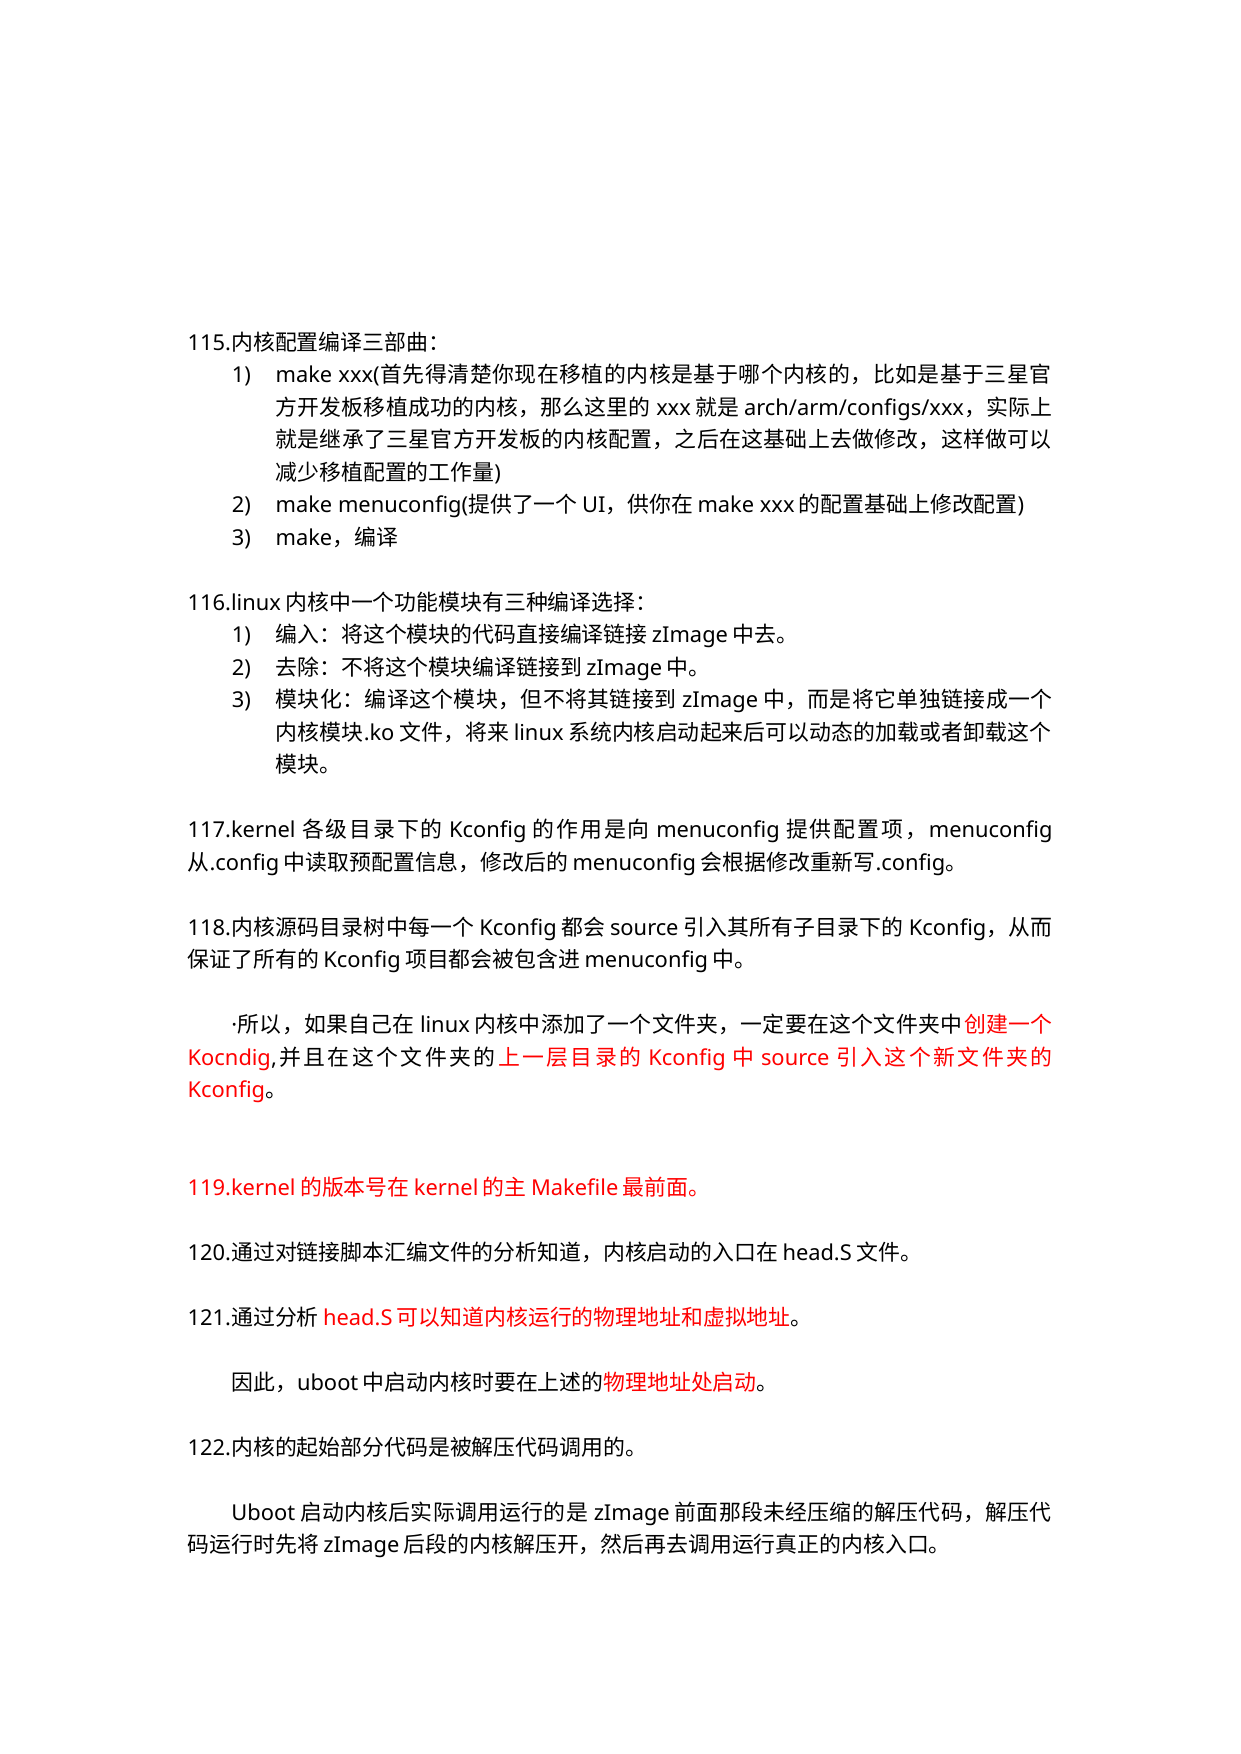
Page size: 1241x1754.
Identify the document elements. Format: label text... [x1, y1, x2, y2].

text 122.内核的起始部分代码是被解压代码调用的。 [187, 1429, 1053, 1462]
list 编入：将这个模块的代码直接编译链接zImage中去。 [232, 617, 1053, 649]
text 119.kernel的版本号在kernel的主Makefile最前面。 [187, 1169, 1053, 1202]
list make xxx(首先得清楚你现在移植的内核是基于哪个内核的，比如是基于三星官方开发板移植成功的内核，那么这里的xxx就是arch/arm/configs/xxx，实际上就是继承了三星官方开发板的内核配置，之后在这基础上去做修改，这样做可以减少移植配置的工作量) [232, 357, 1053, 487]
text 因此，uboot中启动内核时要在上述的物理地址处启动。 [187, 1364, 1053, 1397]
text 115.内核配置编译三部曲： [187, 324, 1053, 357]
text 117.kernel各级目录下的Kconfig的作用是向menuconfig提供配置项，menuconfig从.config中读取预配置信息，修改后的menuconfig会根据修改重新写.config。 [187, 812, 1053, 877]
text ·所以，如果自己在linux内核中添加了一个文件夹，一定要在这个文件夹中创建一个Kocndig,并且在这个文件夹的上一层目录的Kconfig中source引入这个新文件夹的Kconfig。 [187, 1007, 1053, 1104]
list make，编译 [232, 519, 1053, 552]
list make menuconfig(提供了一个UI，供你在make xxx的配置基础上修改配置) [232, 487, 1053, 519]
text Uboot启动内核后实际调用运行的是zImage前面那段未经压缩的解压代码，解压代码运行时先将zImage后段的内核解压开，然后再去调用运行真正的内核入口。 [187, 1494, 1053, 1559]
list 去除：不将这个模块编译链接到zImage中。 [232, 649, 1053, 682]
list 模块化：编译这个模块，但不将其链接到zImage中，而是将它单独链接成一个内核模块.ko文件，将来linux系统内核启动起来后可以动态的加载或者卸载这个模块。 [232, 682, 1053, 779]
text 118.内核源码目录树中每一个Kconfig都会source引入其所有子目录下的Kconfig，从而保证了所有的Kconfig项目都会被包含进menuconfig中。 [187, 909, 1053, 974]
text 121.通过分析head.S可以知道内核运行的物理地址和虚拟地址。 [187, 1299, 1053, 1332]
text 120.通过对链接脚本汇编文件的分析知道，内核启动的入口在head.S文件。 [187, 1234, 1053, 1267]
text 116.linux内核中一个功能模块有三种编译选择： [187, 584, 1053, 617]
